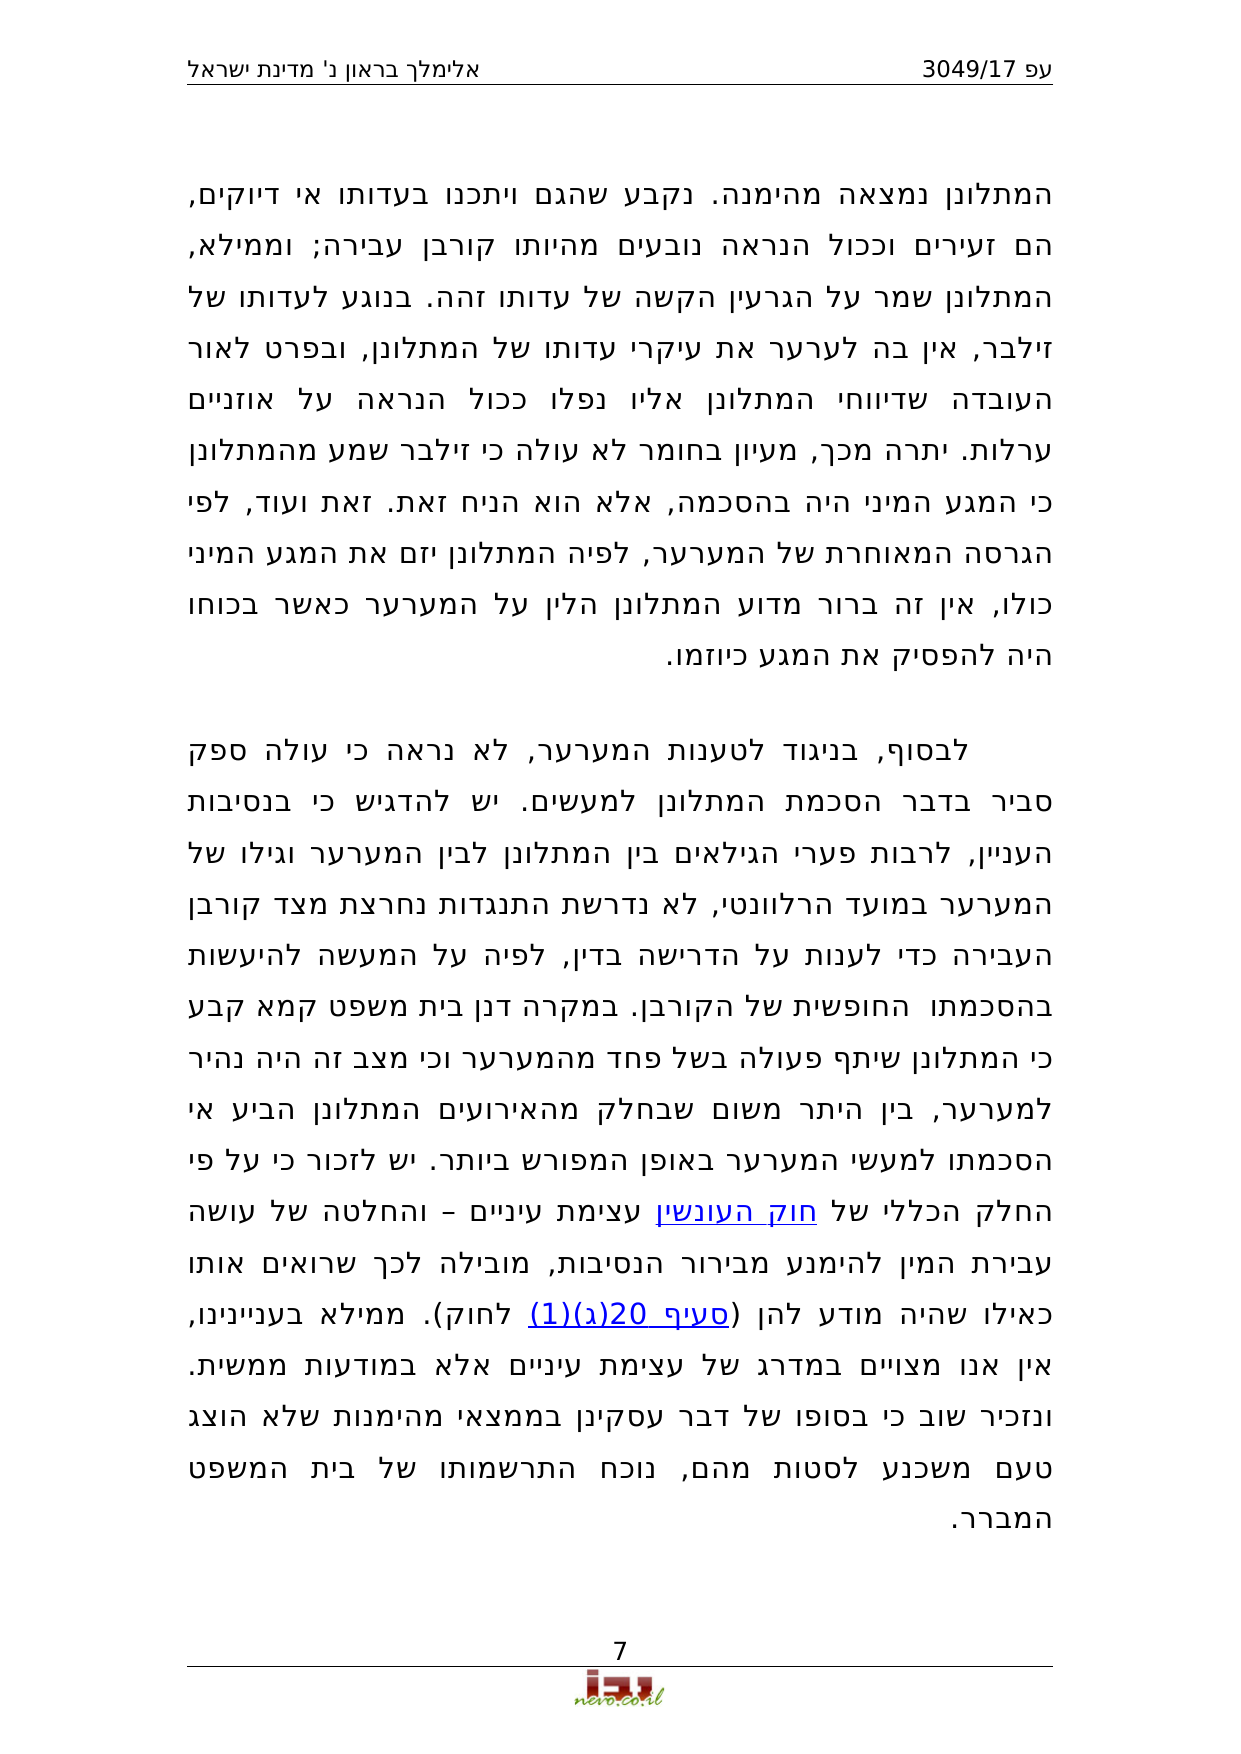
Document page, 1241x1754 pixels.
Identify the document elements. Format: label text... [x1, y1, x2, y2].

text לבסוף, בניגוד לטענות המערער, לא נראה כי עולה ספק סביר בדבר הסכמת המתלונן למעשים. יש להדגיש כי בנסיבות העניין, לרבות פערי הגילאים בין המתלונן לבין המערער וגילו של המערער במועד הרלוונטי, לא נדרשת התנגדות נחרצת מצד קורבן העבירה כדי לענות על הדרישה בדין, לפיה על המעשה להיעשות בהסכמתו החופשית של הקורבן. במקרה דנן בית משפט קמא קבע כי המתלונן שיתף פעולה בשל פחד מהמערער וכי מצב זה היה נהיר למערער, בין היתר משום שבחלק מהאירועים המתלונן הביע אי הסכמתו למעשי המערער באופן המפורש ביותר. יש לזכור כי על פי החלק הכללי של חוק העונשין עצימת עיניים – והחלטה של עושה עבירת המין להימנע מבירור הנסיבות, מובילה לכך שרואים אותו כאילו שהיה מודע להן (סעיף 20(ג)(1) לחוק). ממילא בעניינינו, אין אנו מצויים במדרג של עצימת עיניים אלא במודעות ממשית. ונזכיר שוב כי בסופו של דבר עסקינן בממצאי מהימנות שלא הוצג טעם משכנע לסטות מהם, נוכח התרשמותו של בית המשפט המברר. [187, 733, 1053, 1536]
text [187, 177, 1053, 673]
picture [574, 1669, 666, 1707]
